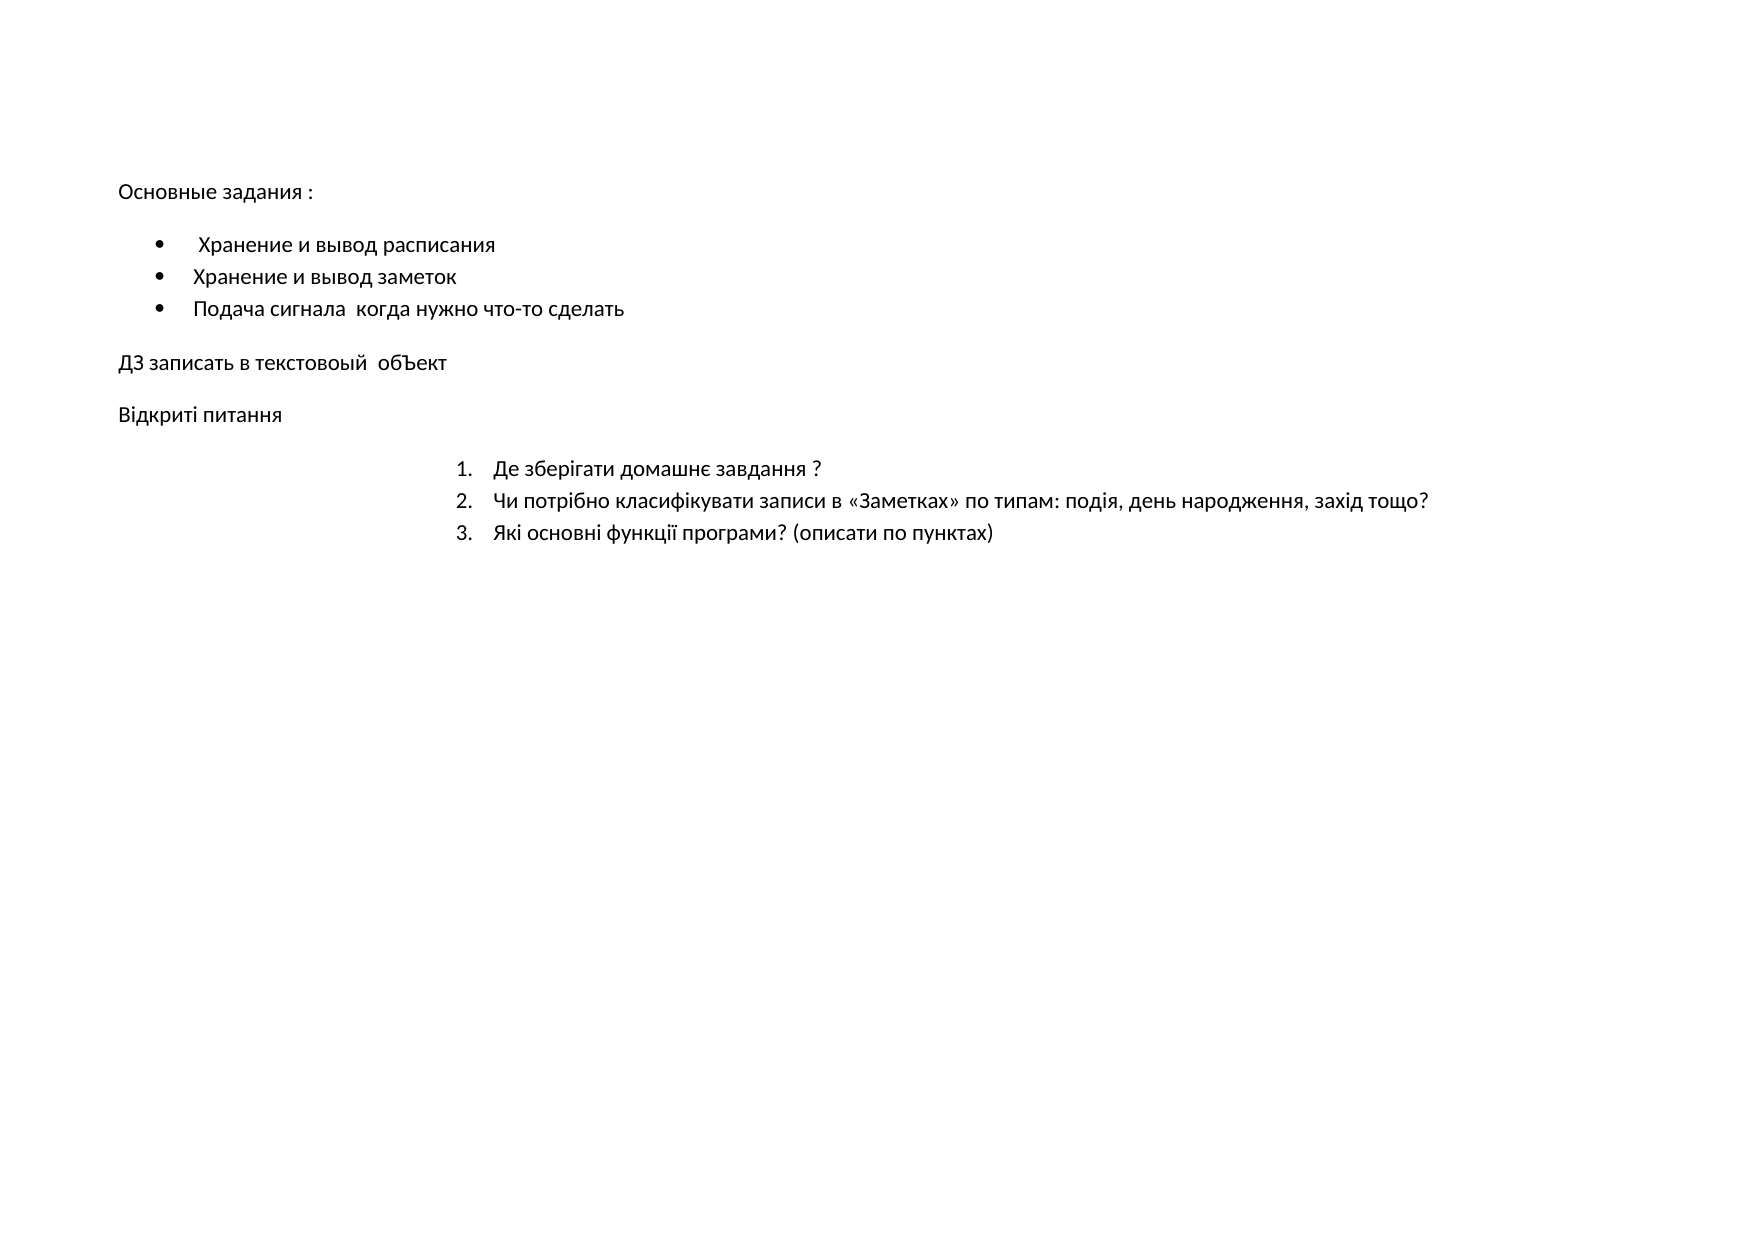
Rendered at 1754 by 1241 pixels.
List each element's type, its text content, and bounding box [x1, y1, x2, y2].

list Які основні функції програми? (описати по пунктах) [456, 518, 1636, 546]
list Чи потрібно класифікувати записи в «Заметках» по типам: подія, день народження, захід тощо? [456, 486, 1636, 514]
text ДЗ записать в текстовоый обЪект [118, 348, 1636, 376]
list Хранение и вывод заметок [156, 262, 1636, 290]
text Відкриті питання [118, 401, 1636, 429]
text Основные задания : [118, 177, 1636, 205]
list Хранение и вывод расписания [156, 230, 1636, 258]
list Подача сигнала когда нужно что-то сделать [156, 294, 1636, 323]
list Де зберігати домашнє завдання ? [456, 454, 1636, 482]
